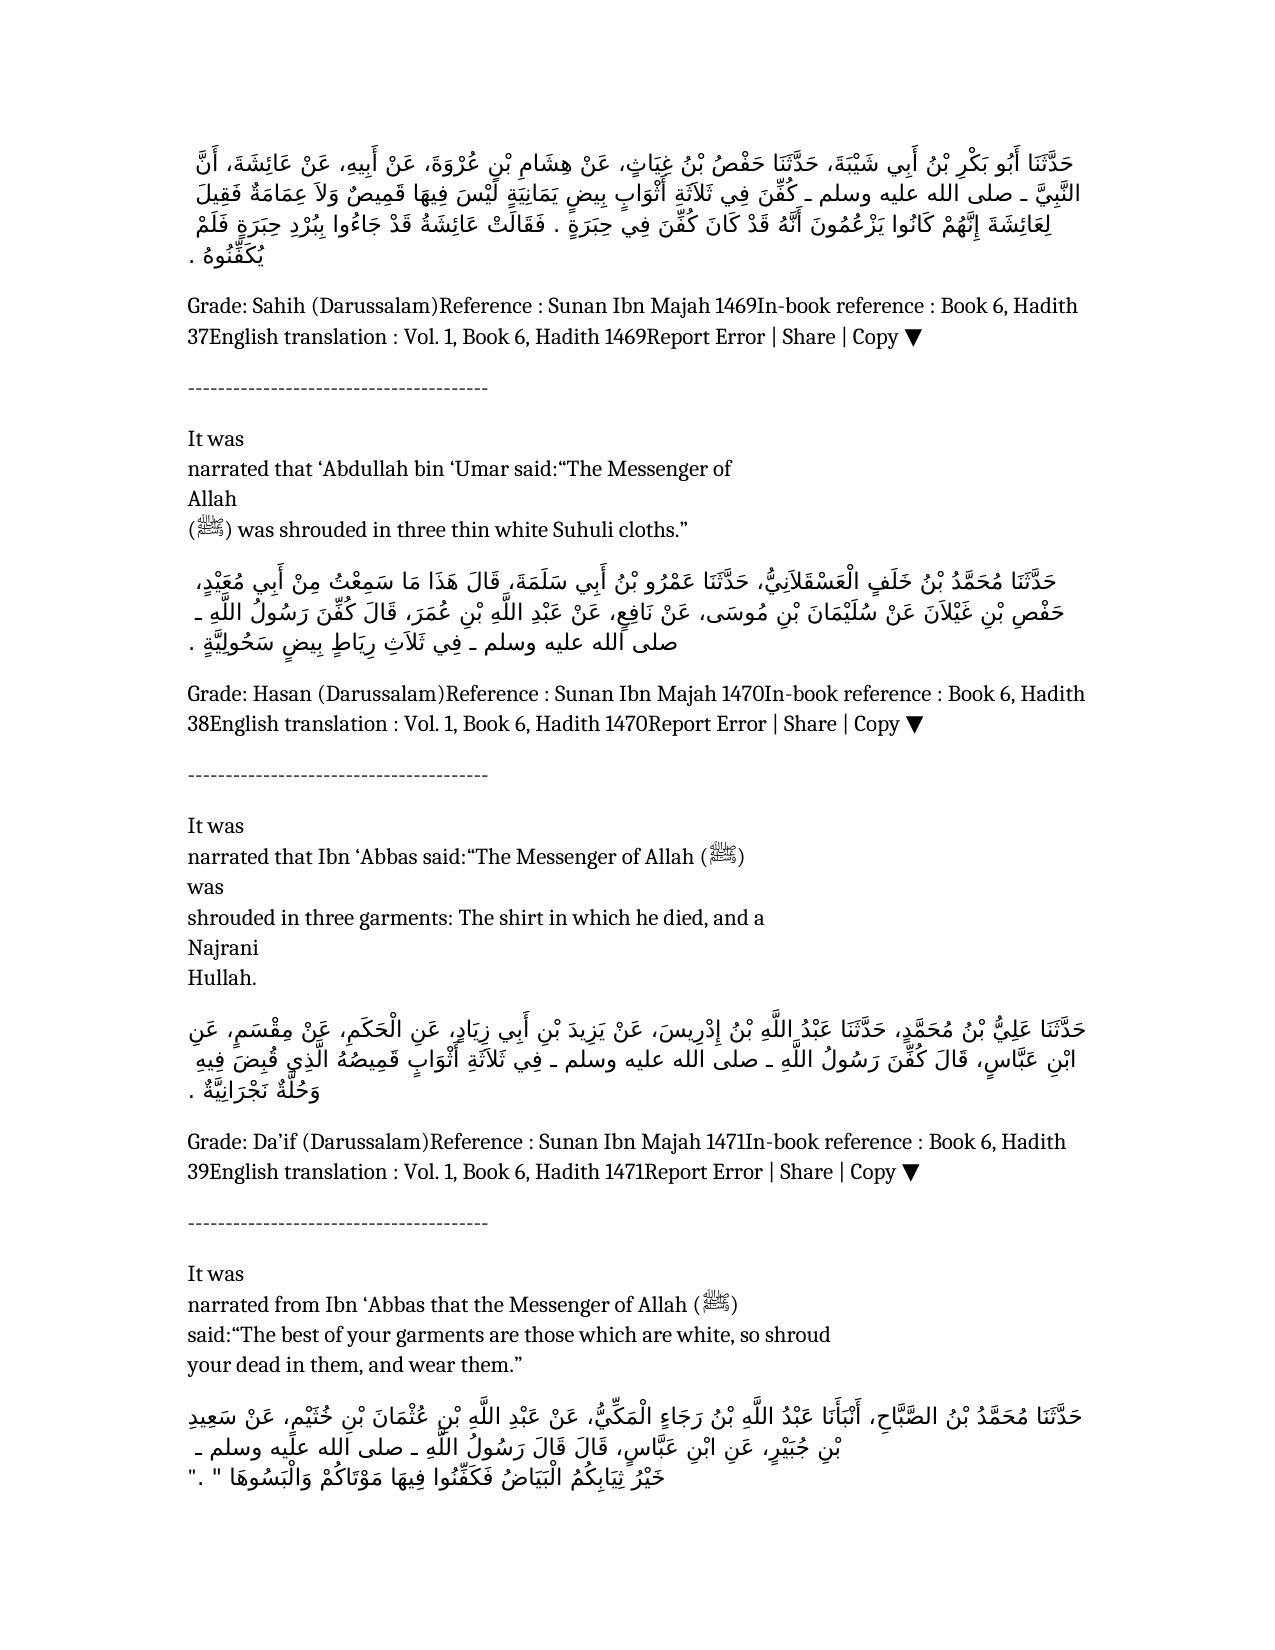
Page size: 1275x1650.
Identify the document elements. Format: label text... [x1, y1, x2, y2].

text Grade: Hasan (Darussalam)Reference : Sunan Ibn Majah 1470In-book reference : Book 6, Hadith 38English translation : Vol. 1, Book 6, Hadith 1470Report Error | Share | Copy ▼ [187, 681, 1087, 737]
text ---------------------------------------- [187, 762, 1087, 788]
text Grade: Da’if (Darussalam)Reference : Sunan Ibn Majah 1471In-book reference : Book 6, Hadith 39English translation : Vol. 1, Book 6, Hadith 1471Report Error | Share | Copy ▼ [187, 1128, 1087, 1185]
text حَدَّثَنَا أَبُو بَكْرِ بْنُ أَبِي شَيْبَةَ، حَدَّثَنَا حَفْصُ بْنُ غِيَاثٍ، عَنْ هِشَامِ بْنِ عُرْوَةَ، عَنْ أَبِيهِ، عَنْ عَائِشَةَ، أَنَّ النَّبِيَّ ـ صلى الله عليه وسلم ـ كُفِّنَ فِي ثَلاَثَةِ أَثْوَابٍ بِيضٍ يَمَانِيَةٍ لَيْسَ فِيهَا قَمِيصٌ وَلاَ عِمَامَةٌ فَقِيلَ لِعَائِشَةَ إِنَّهُمْ كَانُوا يَزْعُمُونَ أَنَّهُ قَدْ كَانَ كُفِّنَ فِي حِبَرَةٍ ‏.‏ فَقَالَتْ عَائِشَةُ قَدْ جَاءُوا بِبُرْدِ حِبَرَةٍ فَلَمْ يُكَفِّنُوهُ ‏.‏ [187, 150, 1087, 268]
text It was narrated that ‘Abdullah bin ‘Umar said:“The Messenger of Allah (ﷺ) was shrouded in three thin white Suhuli cloths.” [187, 426, 1087, 543]
text حَدَّثَنَا مُحَمَّدُ بْنُ الصَّبَّاحِ، أَنْبَأَنَا عَبْدُ اللَّهِ بْنُ رَجَاءٍ الْمَكِّيُّ، عَنْ عَبْدِ اللَّهِ بْنِ عُثْمَانَ بْنِ خُثَيْمٍ، عَنْ سَعِيدِ بْنِ جُبَيْرٍ، عَنِ ابْنِ عَبَّاسٍ، قَالَ قَالَ رَسُولُ اللَّهِ ـ صلى الله عليه وسلم ـ ‏ "‏ خَيْرُ ثِيَابِكُمُ الْبَيَاضُ فَكَفِّنُوا فِيهَا مَوْتَاكُمْ وَالْبَسُوهَا ‏"‏ ‏.‏ [187, 1403, 1087, 1491]
text ---------------------------------------- [187, 374, 1087, 401]
text Grade: Sahih (Darussalam)Reference : Sunan Ibn Majah 1469In-book reference : Book 6, Hadith 37English translation : Vol. 1, Book 6, Hadith 1469Report Error | Share | Copy ▼ [187, 293, 1087, 350]
text حَدَّثَنَا مُحَمَّدُ بْنُ خَلَفٍ الْعَسْقَلاَنِيُّ، حَدَّثَنَا عَمْرُو بْنُ أَبِي سَلَمَةَ، قَالَ هَذَا مَا سَمِعْتُ مِنْ أَبِي مُعَيْدٍ، حَفْصِ بْنِ غَيْلاَنَ عَنْ سُلَيْمَانَ بْنِ مُوسَى، عَنْ نَافِعٍ، عَنْ عَبْدِ اللَّهِ بْنِ عُمَرَ، قَالَ كُفِّنَ رَسُولُ اللَّهِ ـ صلى الله عليه وسلم ـ فِي ثَلاَثِ رِيَاطٍ بِيضٍ سَحُولِيَّةٍ ‏.‏ [187, 568, 1087, 656]
text It was narrated from Ibn ‘Abbas that the Messenger of Allah (ﷺ) said:“The best of your garments are those which are white, so shroud your dead in them, and wear them.” [187, 1261, 1087, 1378]
text It was narrated that Ibn ‘Abbas said:“The Messenger of Allah (ﷺ) was shrouded in three garments: The shirt in which he died, and a Najrani Hullah. [187, 813, 1087, 991]
text ---------------------------------------- [187, 1210, 1087, 1236]
text حَدَّثَنَا عَلِيُّ بْنُ مُحَمَّدٍ، حَدَّثَنَا عَبْدُ اللَّهِ بْنُ إِدْرِيسَ، عَنْ يَزِيدَ بْنِ أَبِي زِيَادٍ، عَنِ الْحَكَمِ، عَنْ مِقْسَمٍ، عَنِ ابْنِ عَبَّاسٍ، قَالَ كُفِّنَ رَسُولُ اللَّهِ ـ صلى الله عليه وسلم ـ فِي ثَلاَثَةِ أَثْوَابٍ قَمِيصُهُ الَّذِي قُبِضَ فِيهِ وَحُلَّةٌ نَجْرَانِيَّةٌ ‏.‏ [187, 1016, 1087, 1104]
